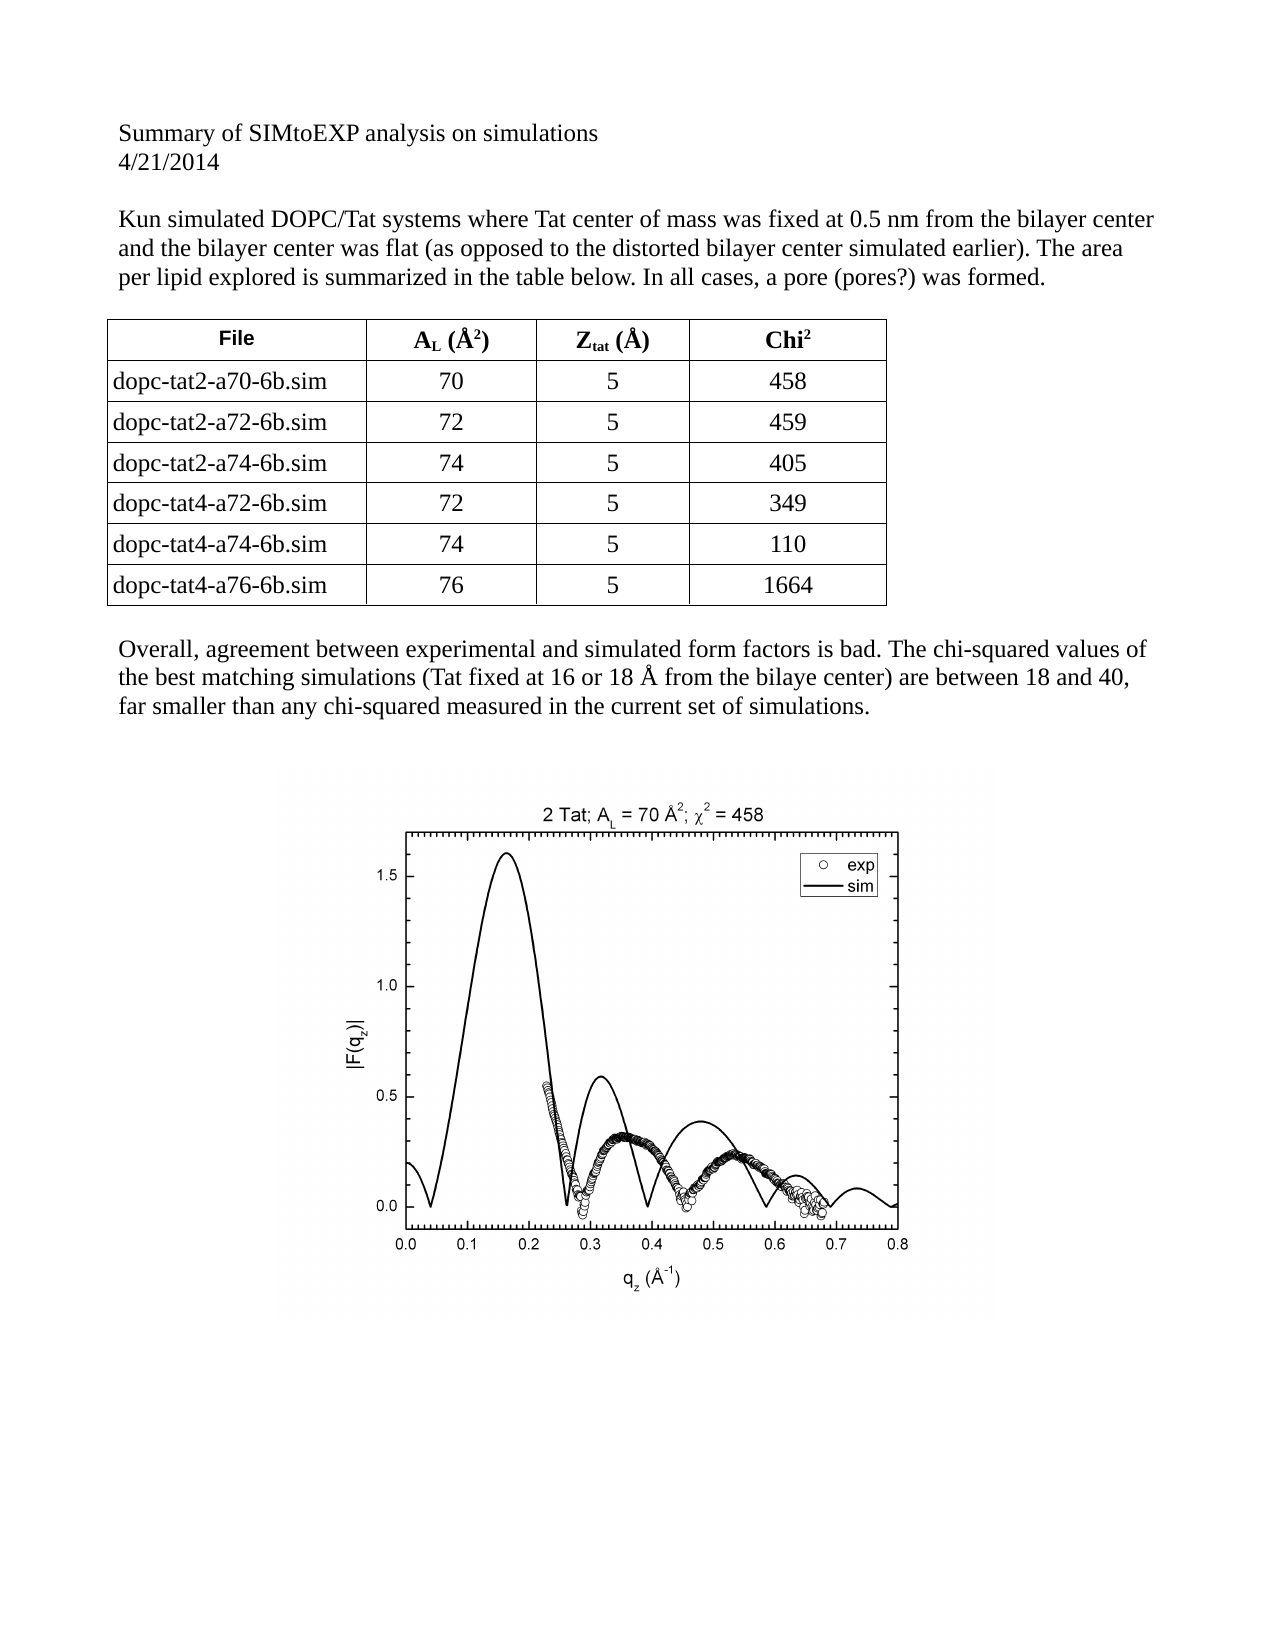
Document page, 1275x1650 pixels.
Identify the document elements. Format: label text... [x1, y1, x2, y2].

table_cell 349 [690, 483, 886, 523]
table_header File [108, 320, 366, 360]
table_header AL (Å2) [367, 320, 536, 360]
table_cell 1664 [690, 565, 886, 604]
table_cell 459 [690, 402, 886, 442]
table_cell 405 [690, 443, 886, 482]
table_cell dopc-tat2-a70-6b.sim [108, 361, 366, 401]
table_cell 76 [367, 565, 536, 604]
text 4/21/2014 [118, 147, 1157, 176]
table_cell 74 [367, 524, 536, 564]
text Overall, agreement between experimental and simulated form factors is bad. The chi-squared values of the best matching simulations (Tat fixed at 16 or 18 Å from the bilaye center) are between 18 and 40, far smaller than any chi-squared measured in the current set of simulations. [118, 634, 1157, 720]
table_cell dopc-tat4-a74-6b.sim [108, 524, 366, 564]
table_cell dopc-tat2-a72-6b.sim [108, 402, 366, 442]
table_cell 5 [537, 402, 689, 442]
table_cell 110 [690, 524, 886, 564]
table_cell dopc-tat4-a76-6b.sim [108, 565, 366, 604]
table_header Chi2 [690, 320, 886, 360]
table_cell 70 [367, 361, 536, 401]
table_cell 74 [367, 443, 536, 482]
table_cell 5 [537, 565, 689, 604]
table_cell 5 [537, 483, 689, 523]
table_cell 5 [537, 443, 689, 482]
text Summary of SIMtoEXP analysis on simulations [118, 118, 1157, 147]
table_cell 72 [367, 483, 536, 523]
table_cell dopc-tat2-a74-6b.sim [108, 443, 366, 482]
table_header Ztat (Å) [537, 320, 689, 360]
table_cell 72 [367, 402, 536, 442]
table_cell 5 [537, 524, 689, 564]
picture [277, 768, 998, 1321]
table_cell 5 [537, 361, 689, 401]
table_cell dopc-tat4-a72-6b.sim [108, 483, 366, 523]
table_cell 458 [690, 361, 886, 401]
text Kun simulated DOPC/Tat systems where Tat center of mass was fixed at 0.5 nm from the bilayer center and the bilayer center was flat (as opposed to the distorted bilayer center simulated earlier). The area per lipid explored is summarized in the table below. In all cases, a pore (pores?) was formed. [118, 204, 1157, 291]
